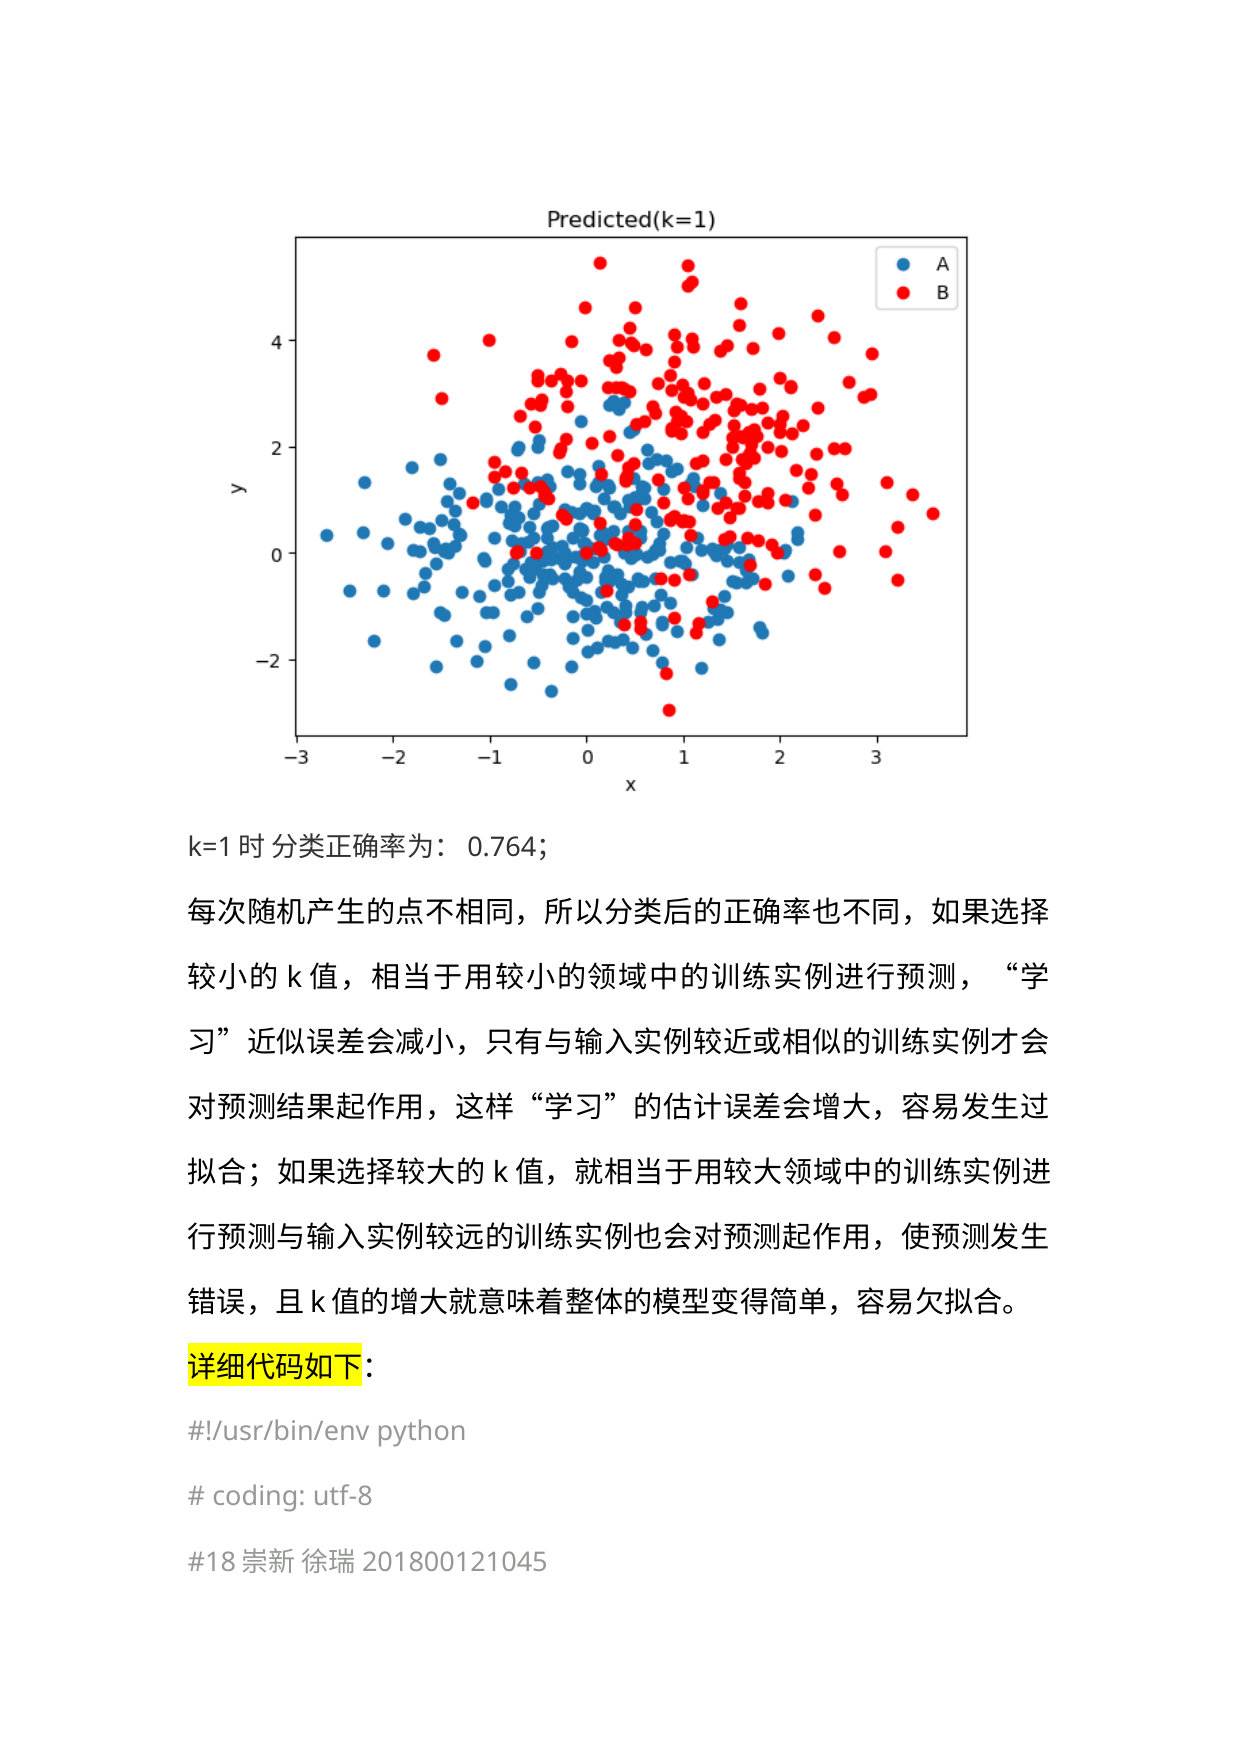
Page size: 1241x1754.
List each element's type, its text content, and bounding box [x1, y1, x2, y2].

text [187, 1397, 1053, 1592]
text k=1时 分类正确率为： 0.764； [187, 812, 1053, 877]
text 详细代码如下： [187, 1332, 1053, 1397]
text 每次随机产生的点不相同，所以分类后的正确率也不同，如果选择较小的k值，相当于用较小的领域中的训练实例进行预测，“学习”近似误差会减小，只有与输入实例较近或相似的训练实例才会对预测结果起作用，这样“学习”的估计误差会增大，容易发生过拟合；如果选择较大的k值，就相当于用较大领域中的训练实例进行预测与输入实例较远的训练实例也会对预测起作用，使预测发生错误，且k值的增大就意味着整体的模型变得简单，容易欠拟合。 [187, 877, 1053, 1332]
picture [187, 162, 1053, 806]
